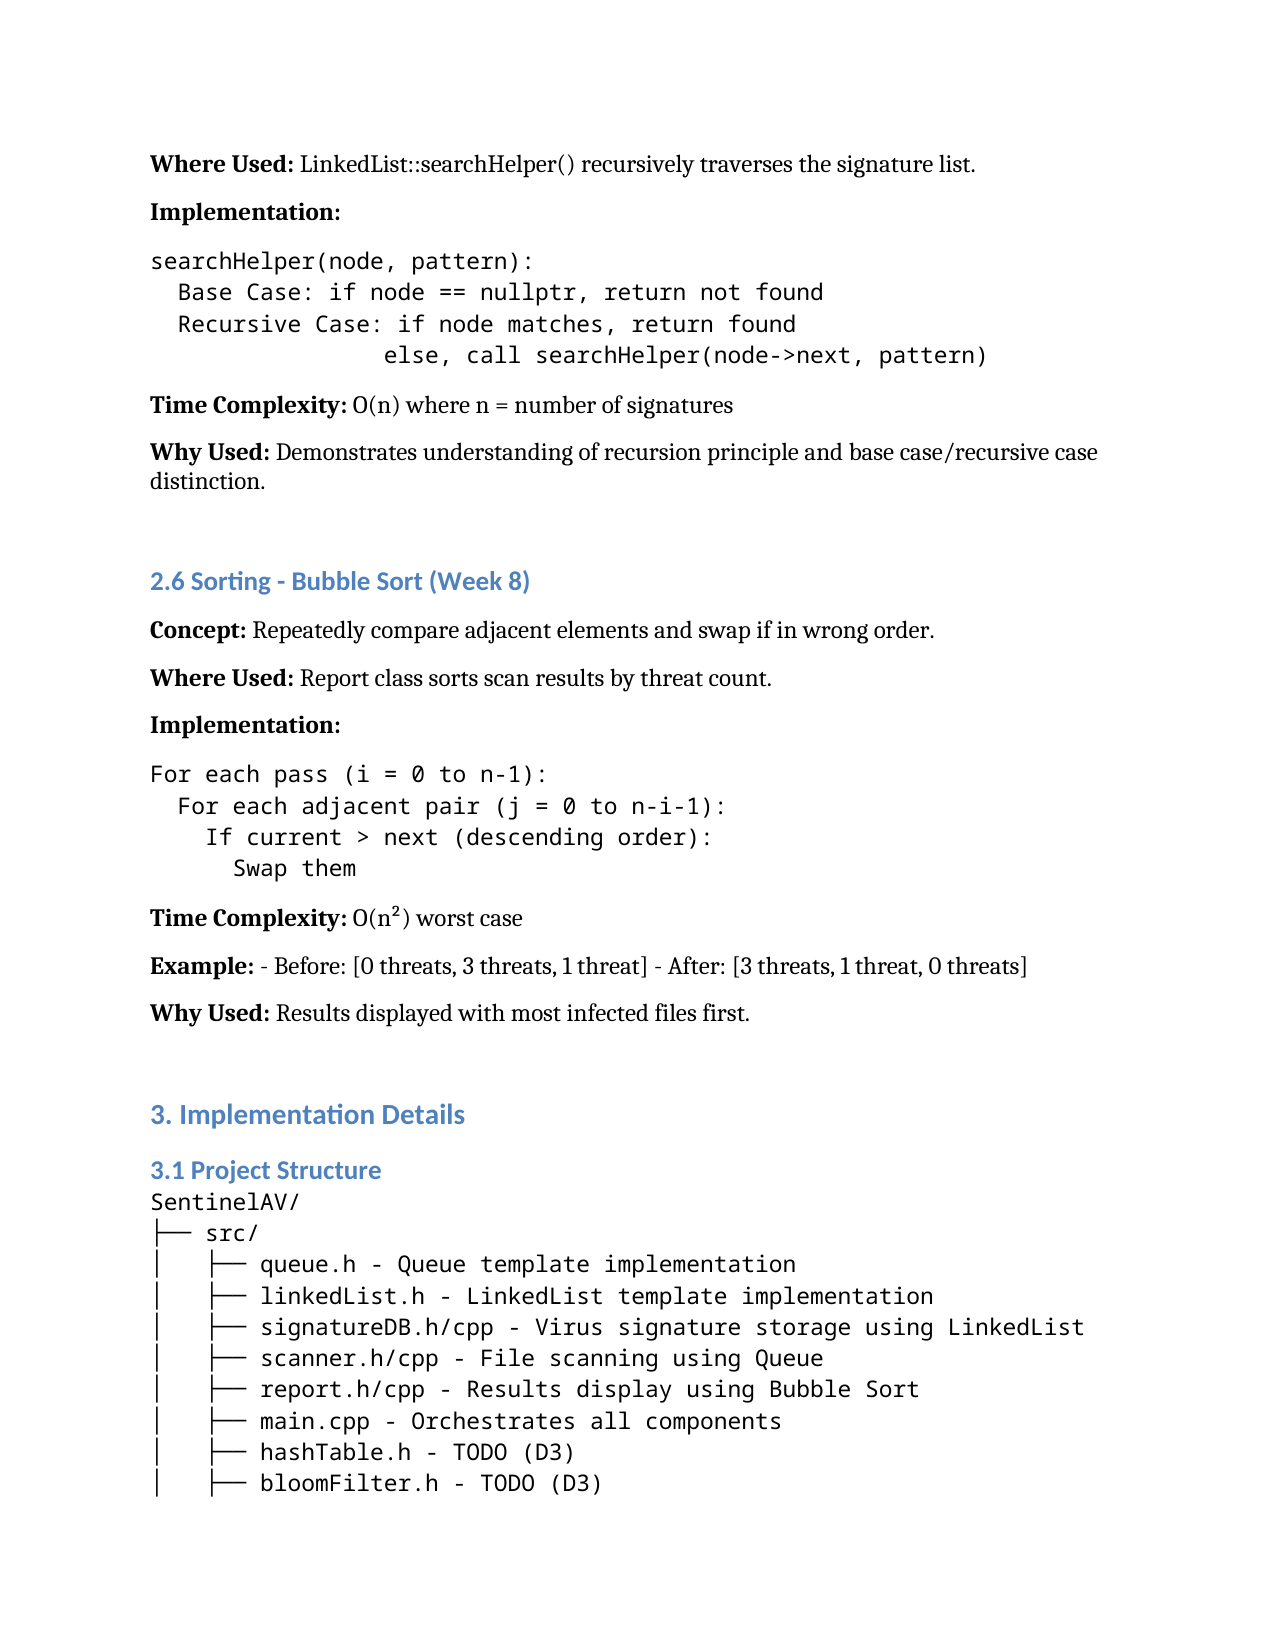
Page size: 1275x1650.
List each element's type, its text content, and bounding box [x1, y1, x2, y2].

text Where Used: Report class sorts scan results by threat count. [150, 663, 1125, 692]
text Example: - Before: [0 threats, 3 threats, 1 threat] - After: [3 threats, 1 threat, 0 threats] [150, 952, 1125, 981]
text Implementation: [150, 711, 1125, 740]
subtitle 3. Implementation Details [150, 1096, 1125, 1132]
text Time Complexity: O(n²) worst case [150, 904, 1125, 933]
text Why Used: Results displayed with most infected files first. [150, 999, 1125, 1028]
text Concept: Repeatedly compare adjacent elements and swap if in wrong order. [150, 616, 1125, 645]
text For each pass (i = 0 to n-1): For each adjacent pair (j = 0 to n-i-1): If current > next (descending order): Swap them [150, 758, 1125, 883]
text Why Used: Demonstrates understanding of recursion principle and base case/recursive case distinction. [150, 438, 1125, 496]
subtitle 2.6 Sorting - Bubble Sort (Week 8) [150, 564, 1125, 597]
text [150, 1186, 1125, 1498]
subtitle 3.1 Project Structure [150, 1153, 1125, 1186]
text Implementation: [150, 197, 1125, 226]
text Time Complexity: O(n) where n = number of signatures [150, 391, 1125, 419]
text Where Used: LinkedList::searchHelper() recursively traverses the signature list. [150, 150, 1125, 179]
text searchHelper(node, pattern): Base Case: if node == nullptr, return not found Recursive Case: if node matches, return found else, call searchHelper(node->next, pattern) [150, 245, 1125, 370]
